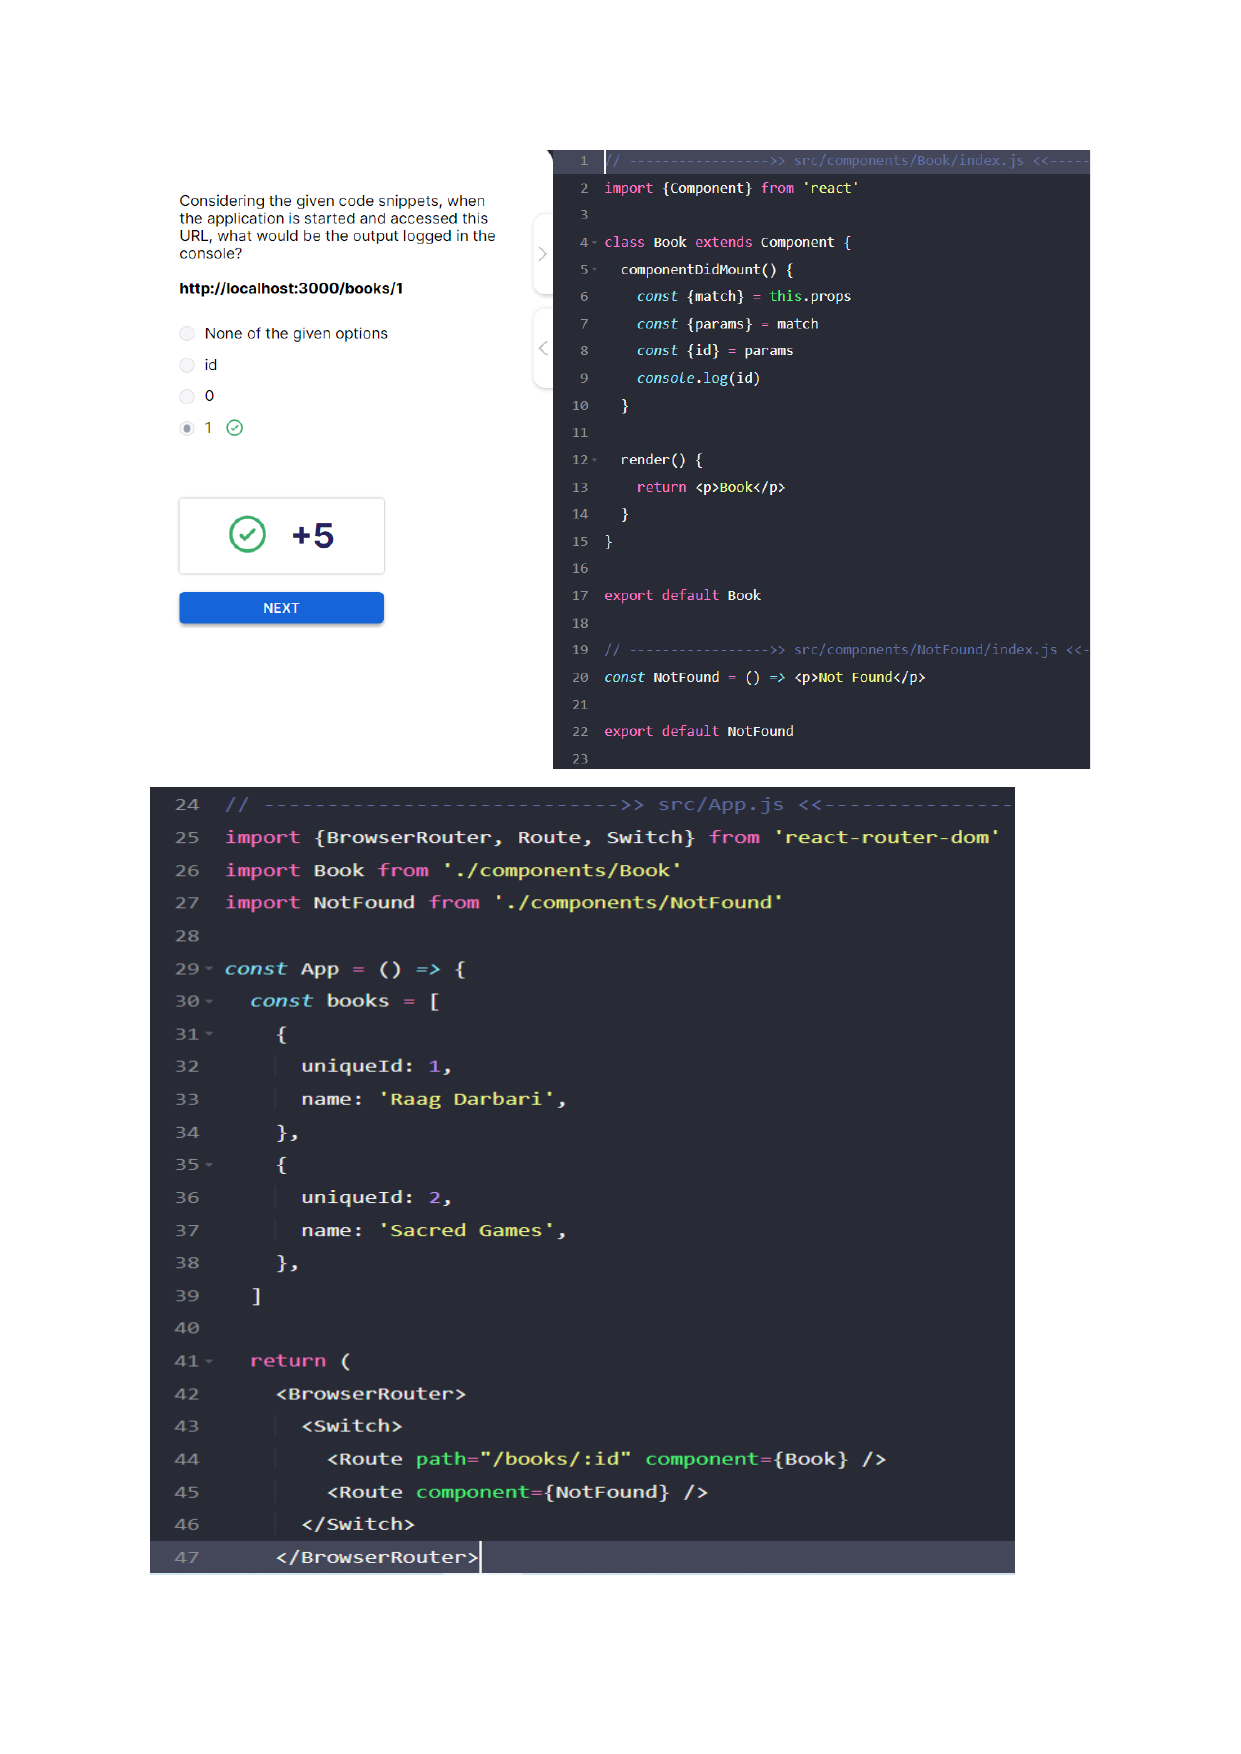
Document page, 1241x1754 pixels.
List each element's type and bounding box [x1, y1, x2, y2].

picture [150, 787, 1015, 1575]
picture [150, 150, 1091, 769]
